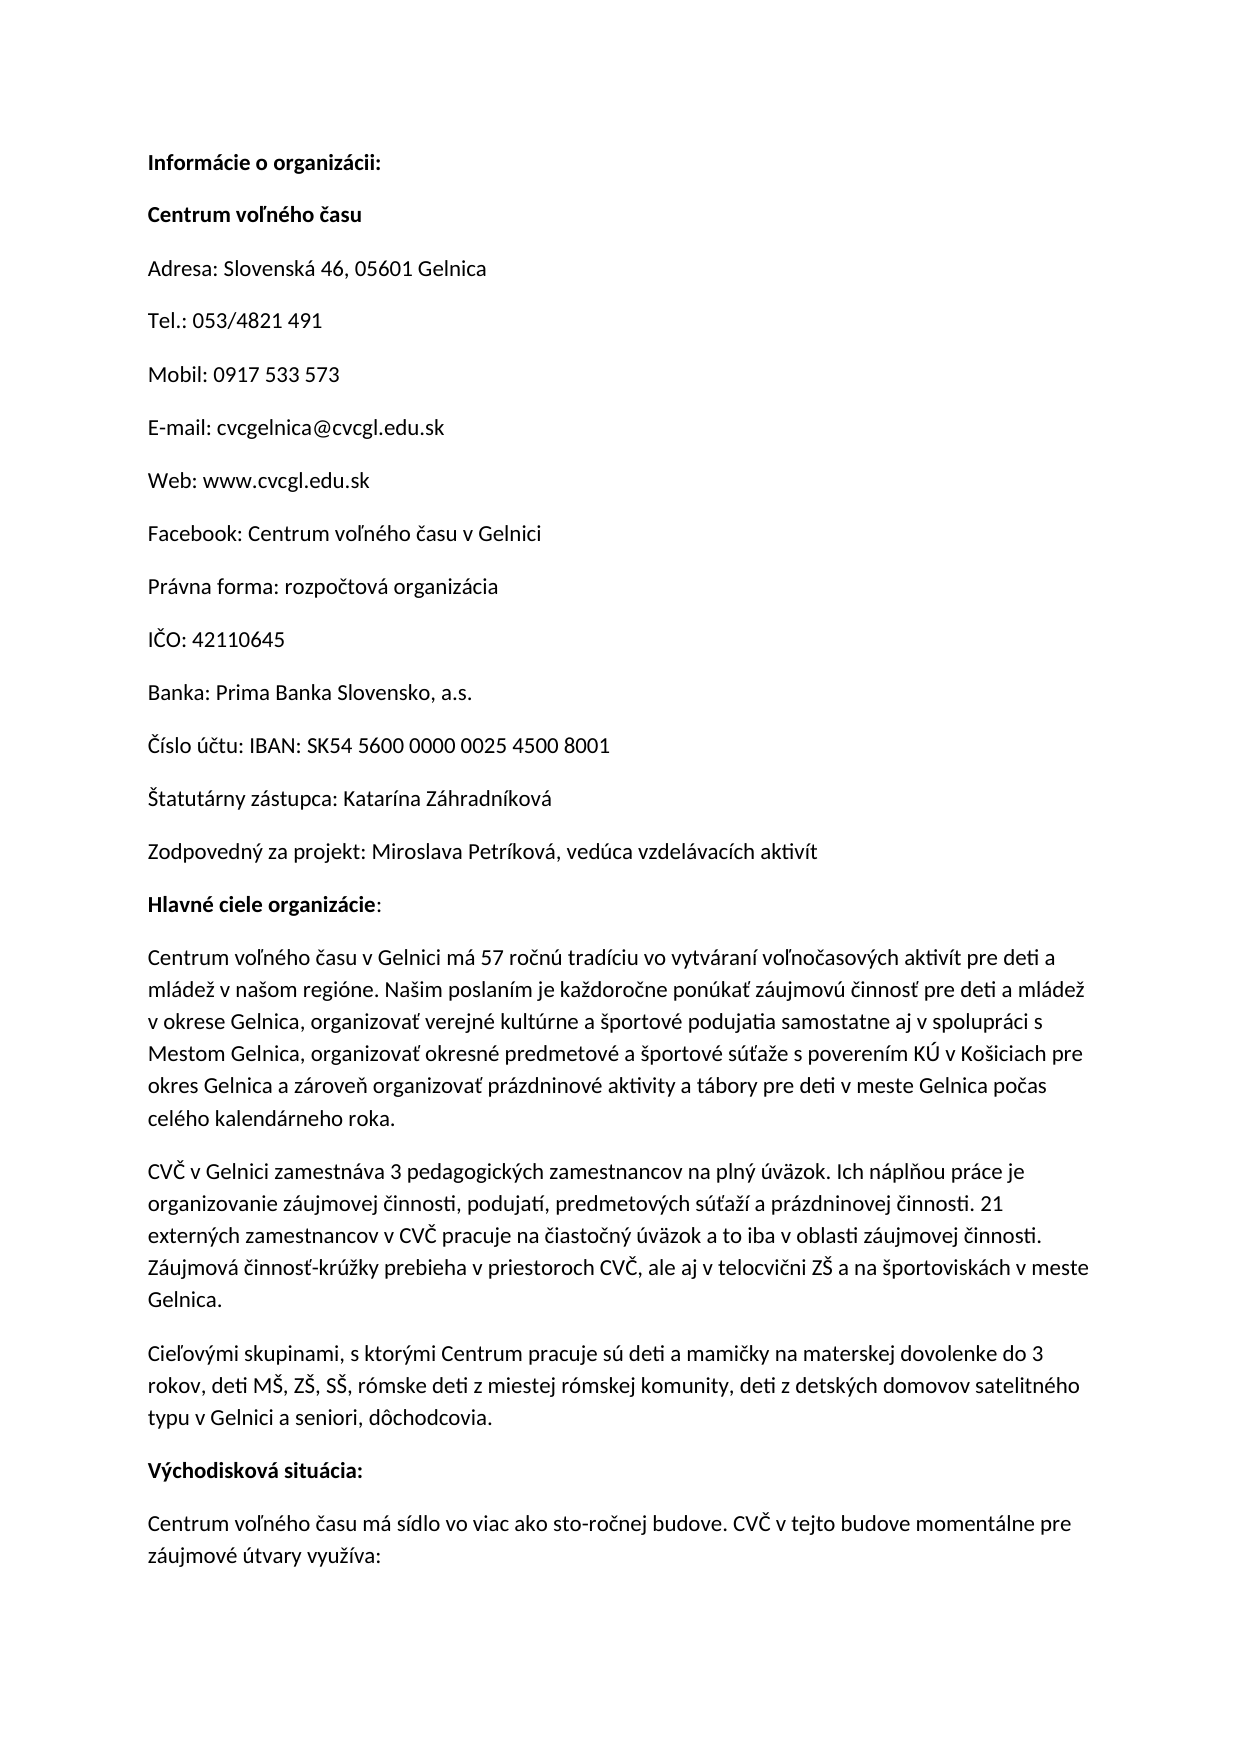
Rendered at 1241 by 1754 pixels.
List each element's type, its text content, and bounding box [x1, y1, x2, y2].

text Zodpovedný za projekt: Miroslava Petríková, vedúca vzdelávacích aktivít [148, 837, 1093, 865]
text Právna forma: rozpočtová organizácia [148, 572, 1093, 600]
text Facebook: Centrum voľného času v Gelnici [148, 519, 1093, 547]
text Banka: Prima Banka Slovensko, a.s. [148, 678, 1093, 706]
text IČO: 42110645 [148, 625, 1093, 653]
text Tel.: 053/4821 491 [148, 307, 1093, 335]
text Web: www.cvcgl.edu.sk [148, 466, 1093, 494]
text Štatutárny zástupca: Katarína Záhradníková [148, 784, 1093, 812]
text Centrum voľného času v Gelnici má 57 ročnú tradíciu vo vytváraní voľnočasových aktivít pre deti a mládež v našom regióne. Našim poslaním je každoročne ponúkať záujmovú činnosť pre deti a mládež v okrese Gelnica, organizovať verejné kultúrne a športové podujatia samostatne aj v spolupráci s Mestom Gelnica, organizovať okresné predmetové a športové súťaže s poverením KÚ v Košiciach pre okres Gelnica a zároveň organizovať prázdninové aktivity a tábory pre deti v meste Gelnica počas celého kalendárneho roka. [148, 943, 1093, 1132]
text Centrum voľného času [148, 201, 1093, 229]
text Mobil: 0917 533 573 [148, 360, 1093, 388]
text Informácie o organizácii: [148, 148, 1093, 176]
text Centrum voľného času má sídlo vo viac ako sto-ročnej budove. CVČ v tejto budove momentálne pre záujmové útvary využíva: [148, 1509, 1093, 1569]
text E-mail: cvcgelnica@cvcgl.edu.sk [148, 413, 1093, 441]
text Východisková situácia: [148, 1456, 1093, 1484]
text Adresa: Slovenská 46, 05601 Gelnica [148, 254, 1093, 282]
text Hlavné ciele organizácie: [148, 890, 1093, 918]
text Cieľovými skupinami, s ktorými Centrum pracuje sú deti a mamičky na materskej dovolenke do 3 rokov, deti MŠ, ZŠ, SŠ, rómske deti z miestej rómskej komunity, deti z detských domovov satelitného typu v Gelnici a seniori, dôchodcovia. [148, 1339, 1093, 1431]
text Číslo účtu: IBAN: SK54 5600 0000 0025 4500 8001 [148, 731, 1093, 759]
text CVČ v Gelnici zamestnáva 3 pedagogických zamestnancov na plný úväzok. Ich náplňou práce je organizovanie záujmovej činnosti, podujatí, predmetových súťaží a prázdninovej činnosti. 21 externých zamestnancov v CVČ pracuje na čiastočný úväzok a to iba v oblasti záujmovej činnosti. Záujmová činnosť-krúžky prebieha v priestoroch CVČ, ale aj v telocvični ZŠ a na športoviskách v meste Gelnica. [148, 1157, 1093, 1314]
